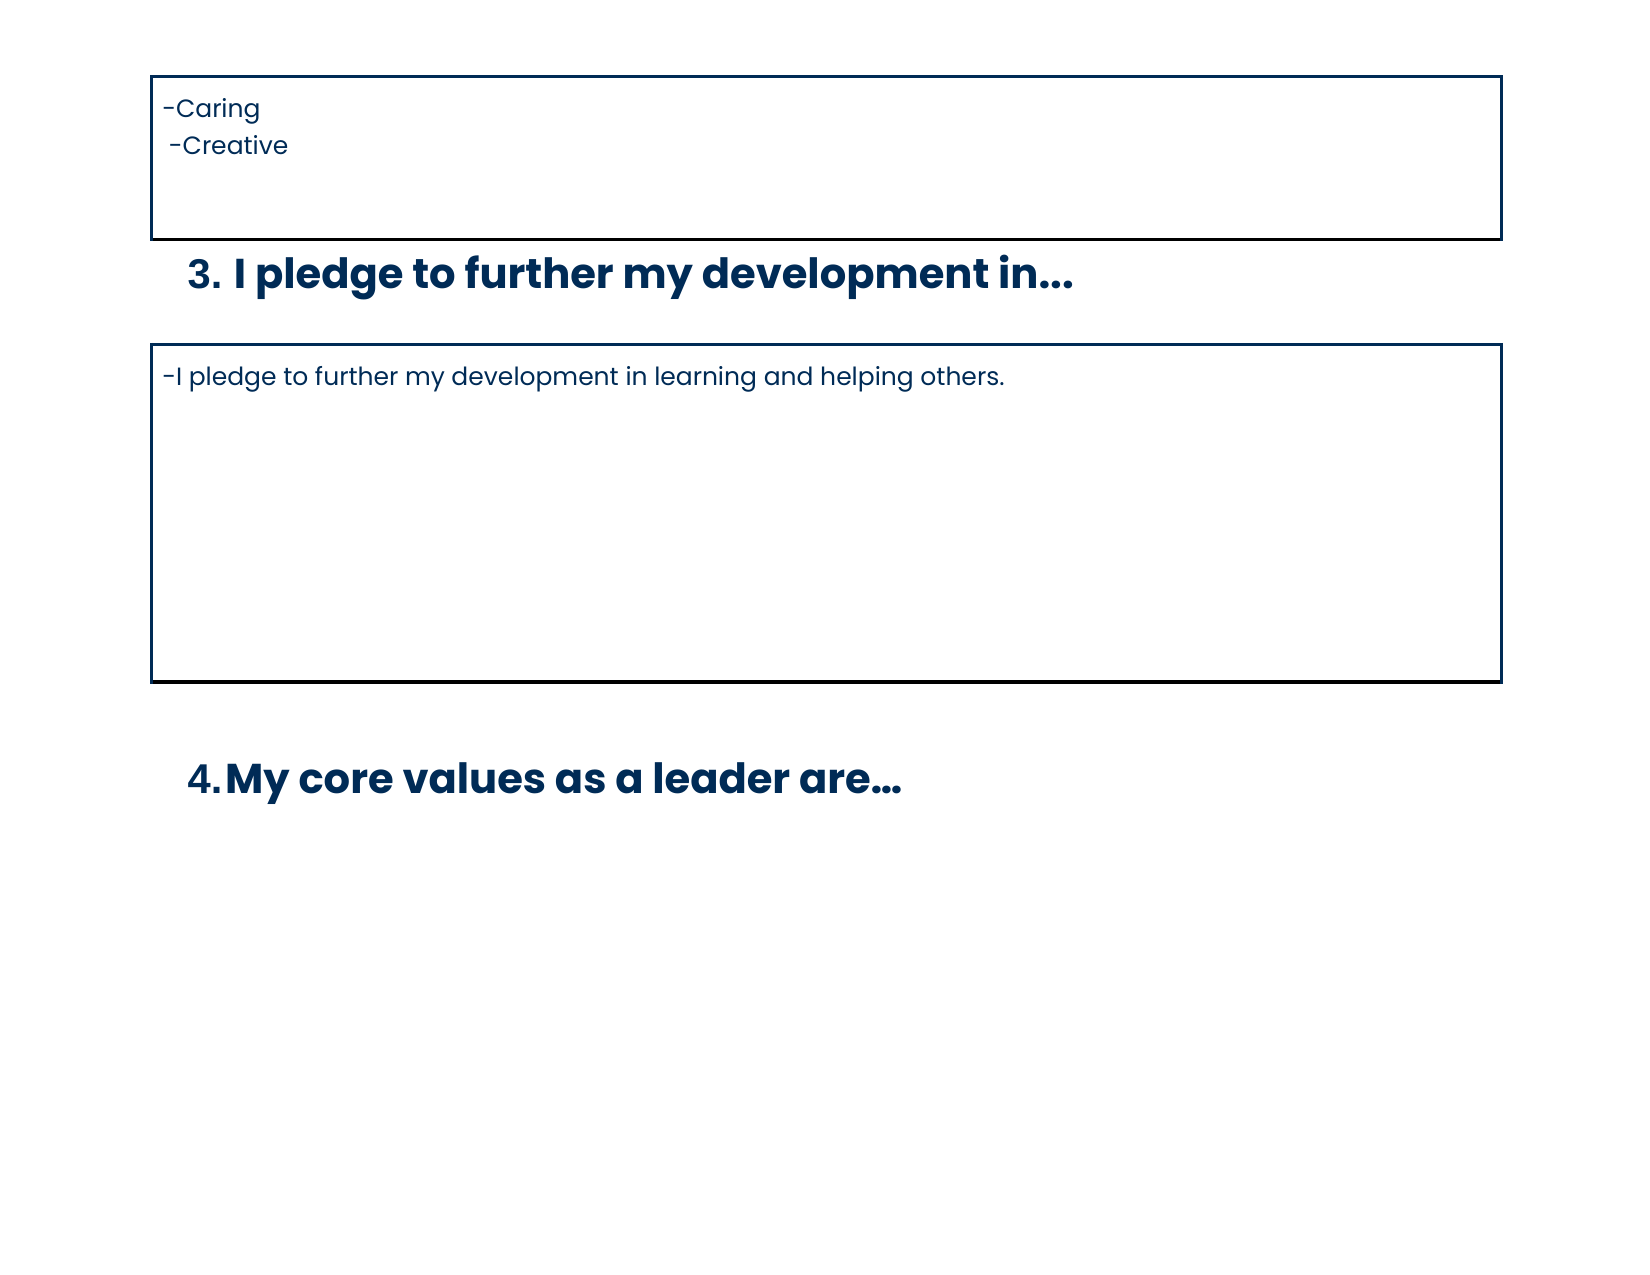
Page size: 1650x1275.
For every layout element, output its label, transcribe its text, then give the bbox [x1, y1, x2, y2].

subtitle My core values as a leader are… [187, 746, 1500, 808]
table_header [153, 78, 1500, 238]
subtitle I pledge to further my development in... [187, 241, 1500, 303]
table_header -I pledge to further my development in learning and helping others. [153, 346, 1500, 680]
